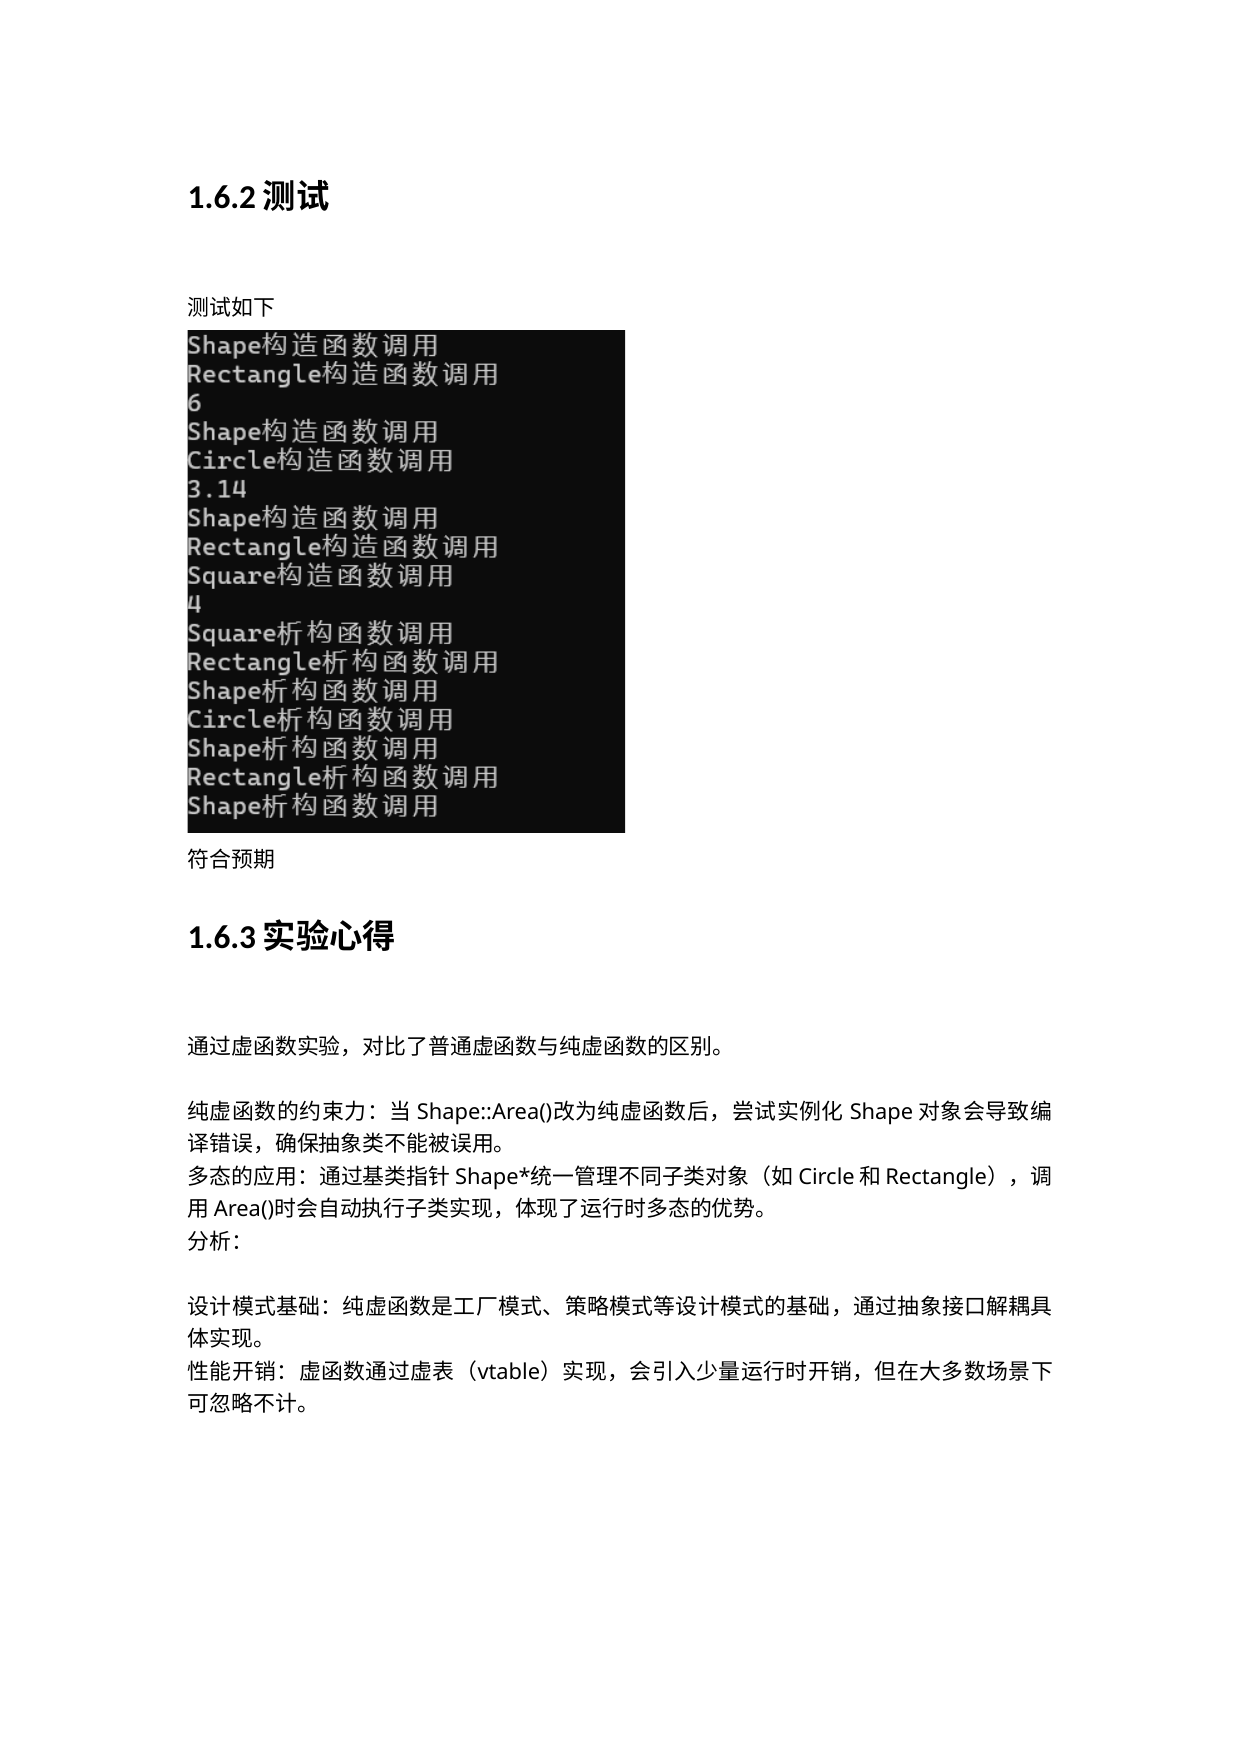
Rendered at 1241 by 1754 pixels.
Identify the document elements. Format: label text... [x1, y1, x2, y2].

subtitle 测试 [187, 162, 1053, 227]
subtitle 实验心得 [187, 901, 1053, 966]
text 符合预期 [187, 842, 1053, 874]
text ​​设计模式基础​​：纯虚函数是​​工厂模式​​、​​策略模式​​等设计模式的基础，通过抽象接口解耦具体实现。 [187, 1288, 1053, 1353]
text 测试如下 [187, 289, 1053, 322]
text ​​性能开销​​：虚函数通过虚表（vtable）实现，会引入少量运行时开销，但在大多数场景下可忽略不计。 [187, 1353, 1053, 1418]
text ​​纯虚函数的约束力​​：当Shape::Area()改为纯虚函数后，尝试实例化Shape对象会导致编译错误，确保抽象类不能被误用。 [187, 1093, 1053, 1158]
text ​​多态的应用​​：通过基类指针Shape*统一管理不同子类对象（如Circle和Rectangle），调用Area()时会自动执行子类实现，体现了运行时多态的优势。 [187, 1158, 1053, 1223]
picture [187, 330, 625, 833]
text 通过虚函数实验，对比了普通虚函数与纯虚函数的区别。 [187, 1028, 1053, 1061]
text ​​分析​​： [187, 1223, 1053, 1256]
